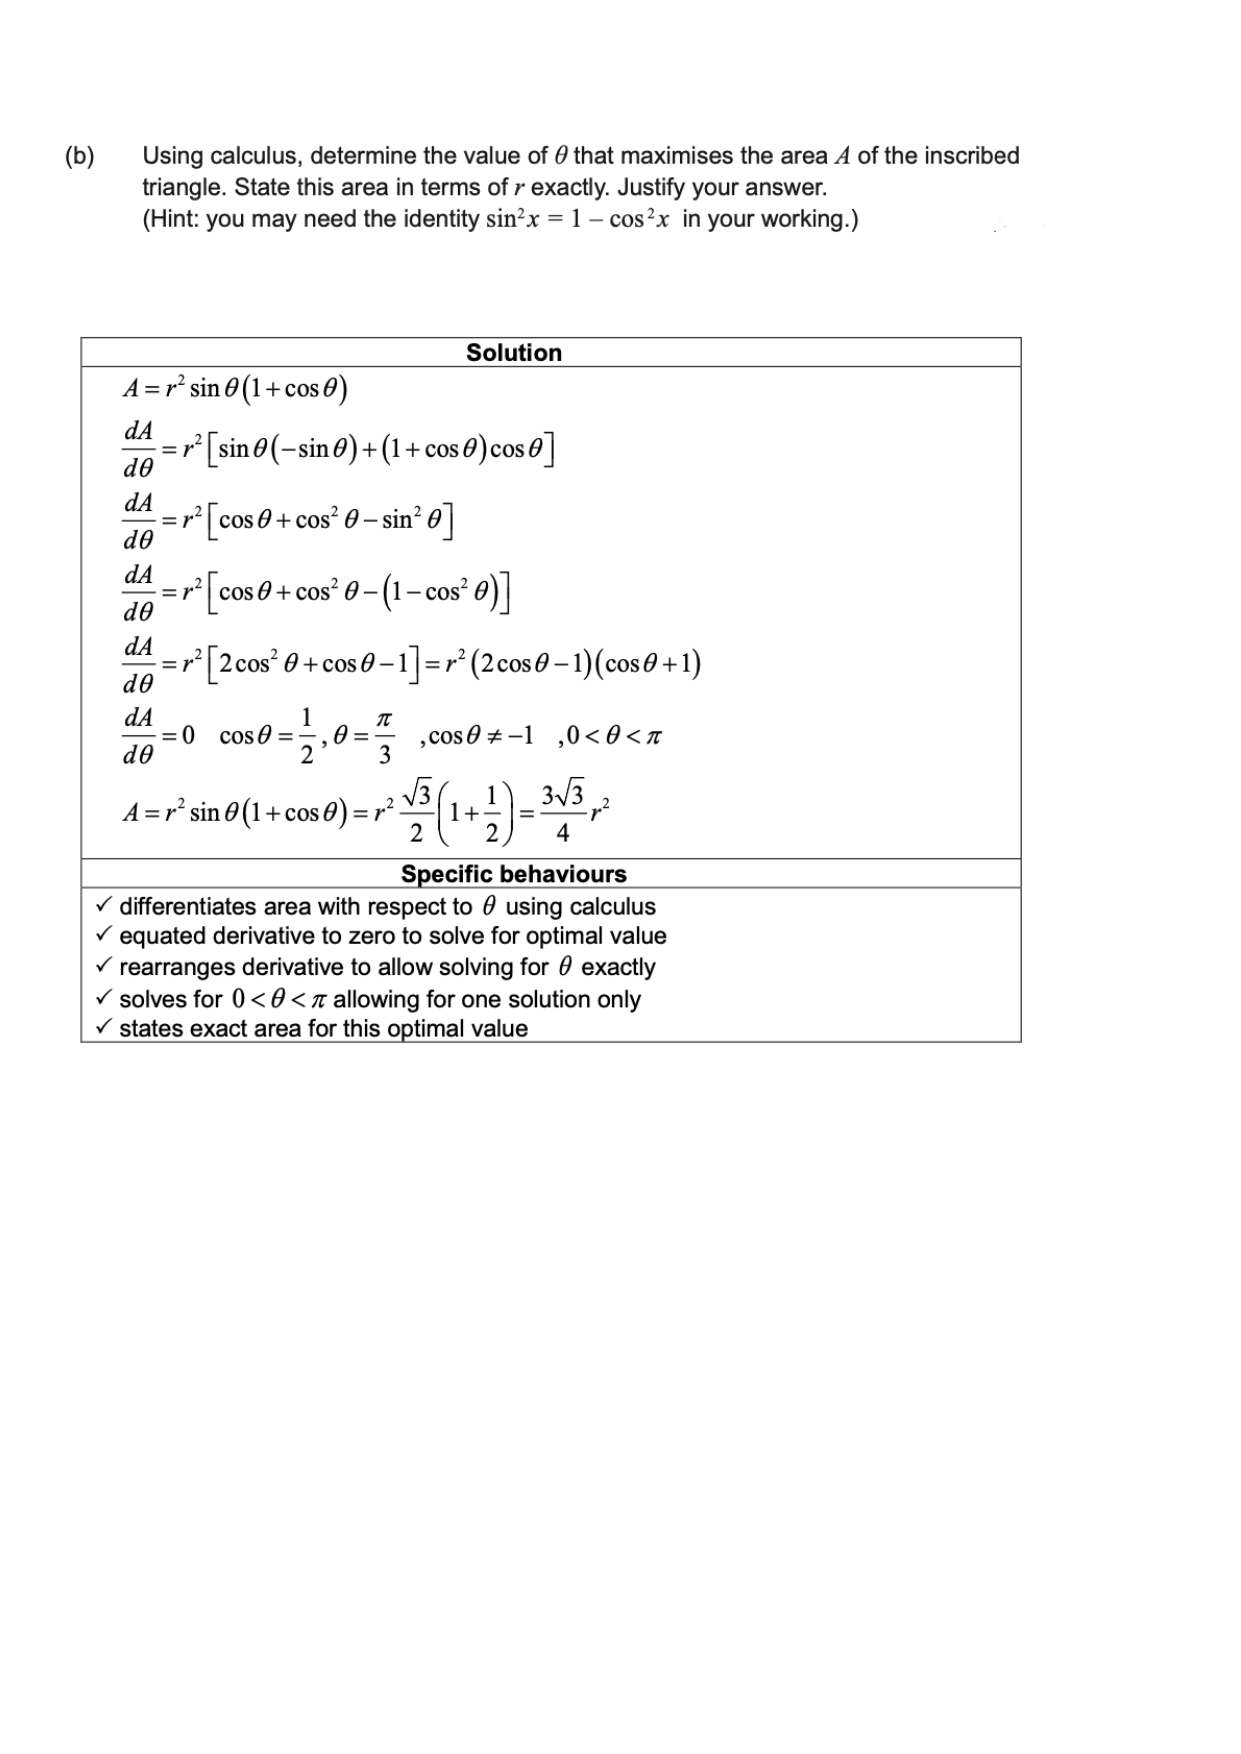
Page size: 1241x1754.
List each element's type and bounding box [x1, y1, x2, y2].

picture [45, 313, 1052, 1095]
picture [45, 128, 1045, 252]
